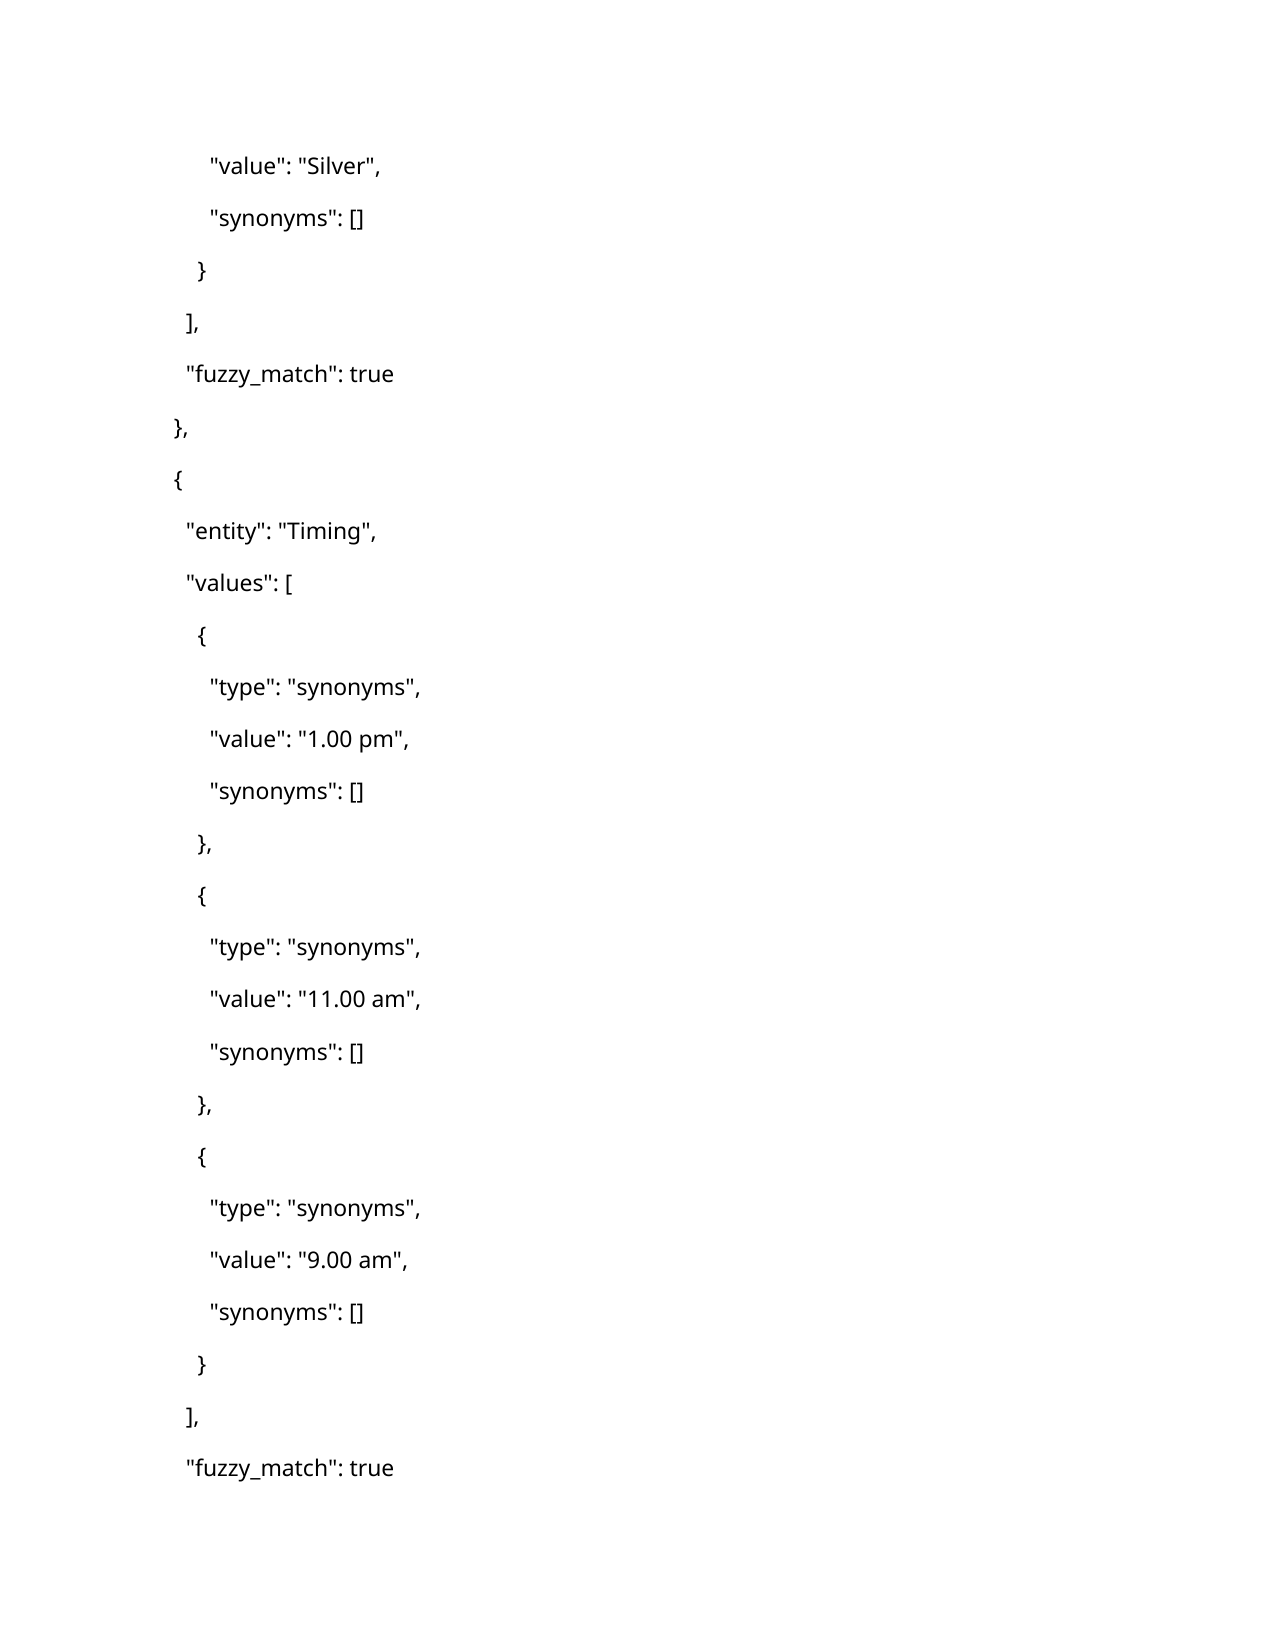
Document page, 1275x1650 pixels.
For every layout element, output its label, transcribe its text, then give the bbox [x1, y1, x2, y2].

text "synonyms": [] [150, 1296, 1125, 1327]
text "value": "Silver", [150, 150, 1125, 181]
text } [150, 254, 1125, 285]
text "synonyms": [] [150, 1035, 1125, 1067]
text "fuzzy_match": true [150, 1452, 1125, 1483]
text ], [150, 306, 1125, 337]
text "fuzzy_match": true [150, 358, 1125, 389]
text { [150, 619, 1125, 650]
text } [150, 1348, 1125, 1379]
text { [150, 462, 1125, 494]
text "synonyms": [] [150, 775, 1125, 806]
text { [150, 879, 1125, 910]
text ], [150, 1400, 1125, 1431]
text "value": "1.00 pm", [150, 723, 1125, 754]
text "value": "11.00 am", [150, 983, 1125, 1014]
text "values": [ [150, 567, 1125, 598]
text "type": "synonyms", [150, 1192, 1125, 1223]
text { [150, 1139, 1125, 1171]
text "value": "9.00 am", [150, 1244, 1125, 1275]
text "synonyms": [] [150, 202, 1125, 233]
text }, [150, 827, 1125, 858]
text }, [150, 410, 1125, 442]
text }, [150, 1087, 1125, 1119]
text "type": "synonyms", [150, 671, 1125, 702]
text "entity": "Timing", [150, 514, 1125, 546]
text "type": "synonyms", [150, 931, 1125, 962]
